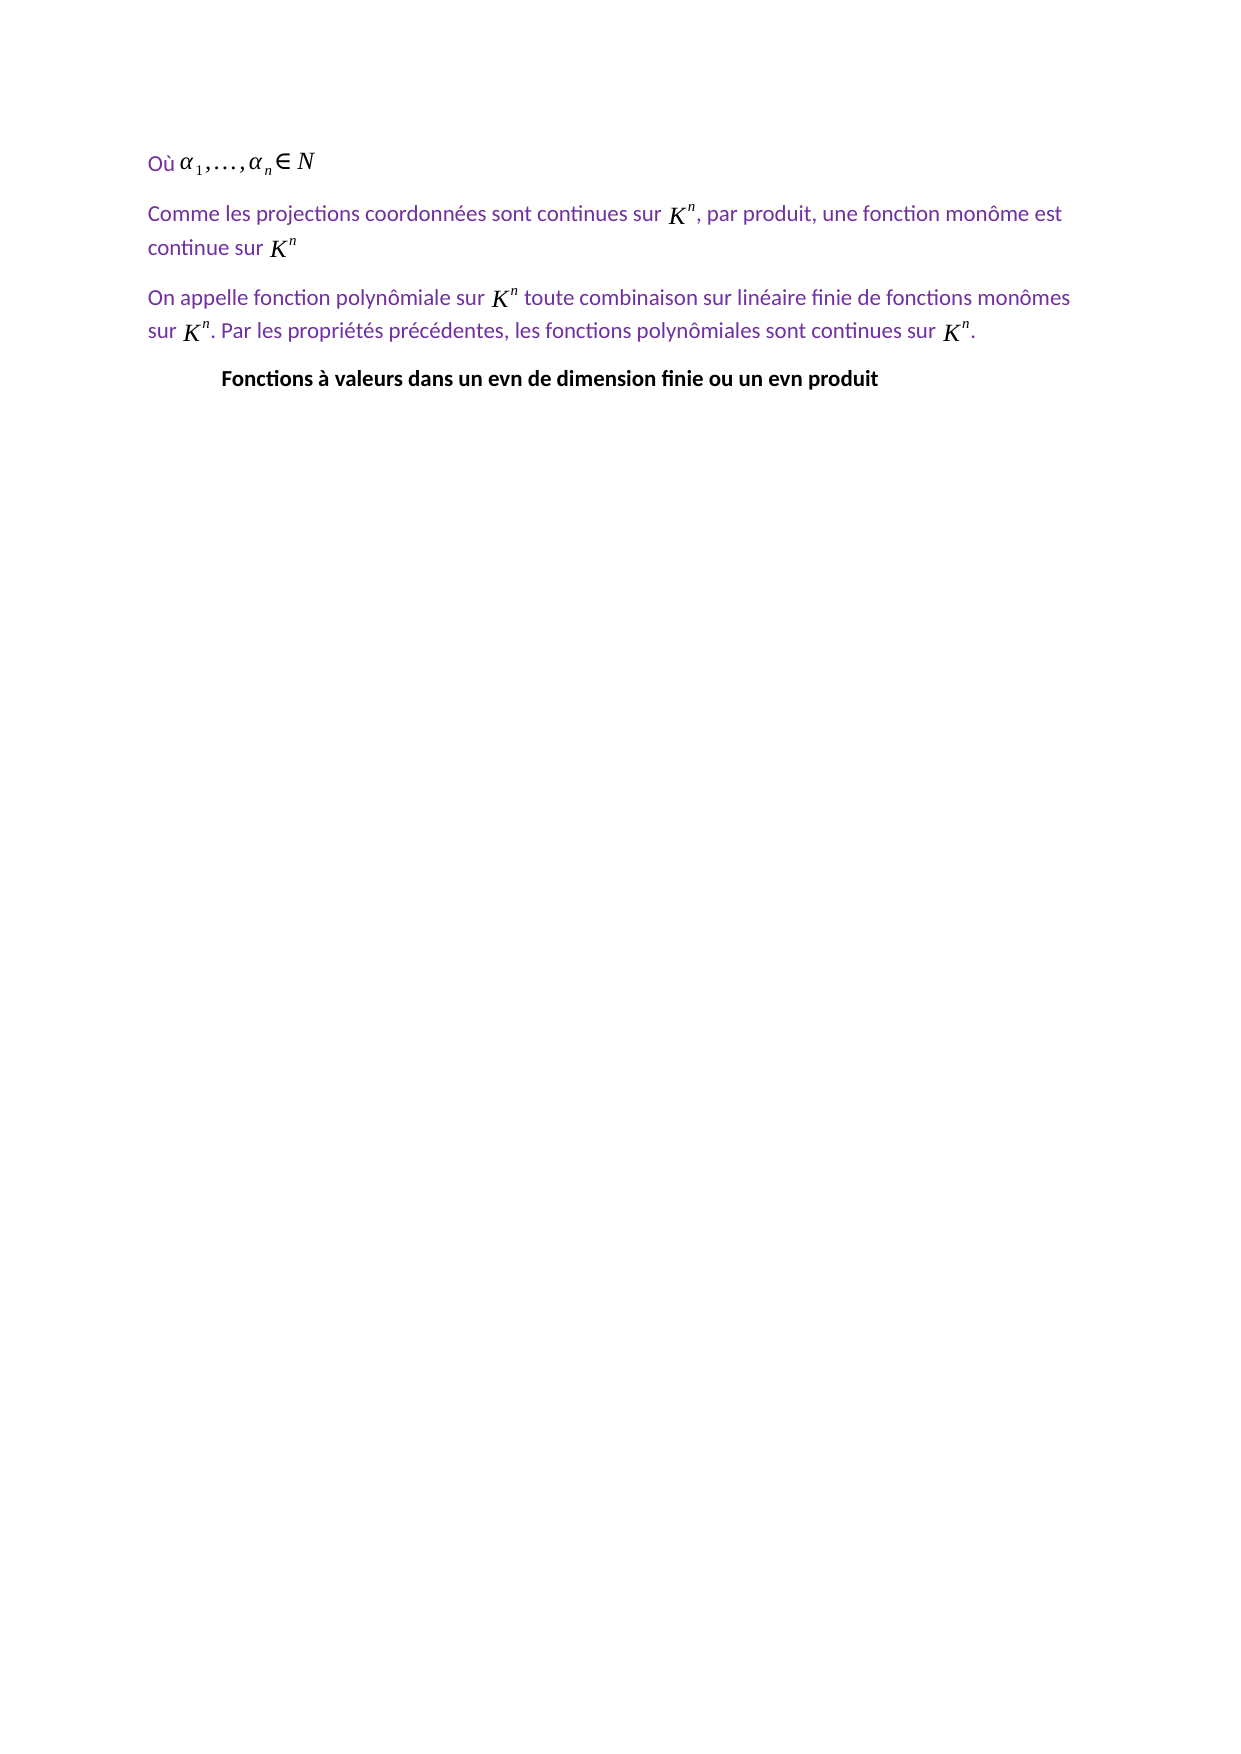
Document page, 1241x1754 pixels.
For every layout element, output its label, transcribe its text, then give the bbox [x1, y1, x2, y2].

text On appelle fonction polynômiale sur toute combinaison sur linéaire finie de fonctions monômes sur . Par les propriétés précédentes, les fonctions polynômiales sont continues sur . [148, 281, 1093, 346]
text Fonctions à valeurs dans un evn de dimension finie ou un evn produit [148, 364, 1093, 392]
text Où [148, 148, 1093, 179]
text Comme les projections coordonnées sont continues sur , par produit, une fonction monôme est continue sur [148, 198, 1093, 262]
